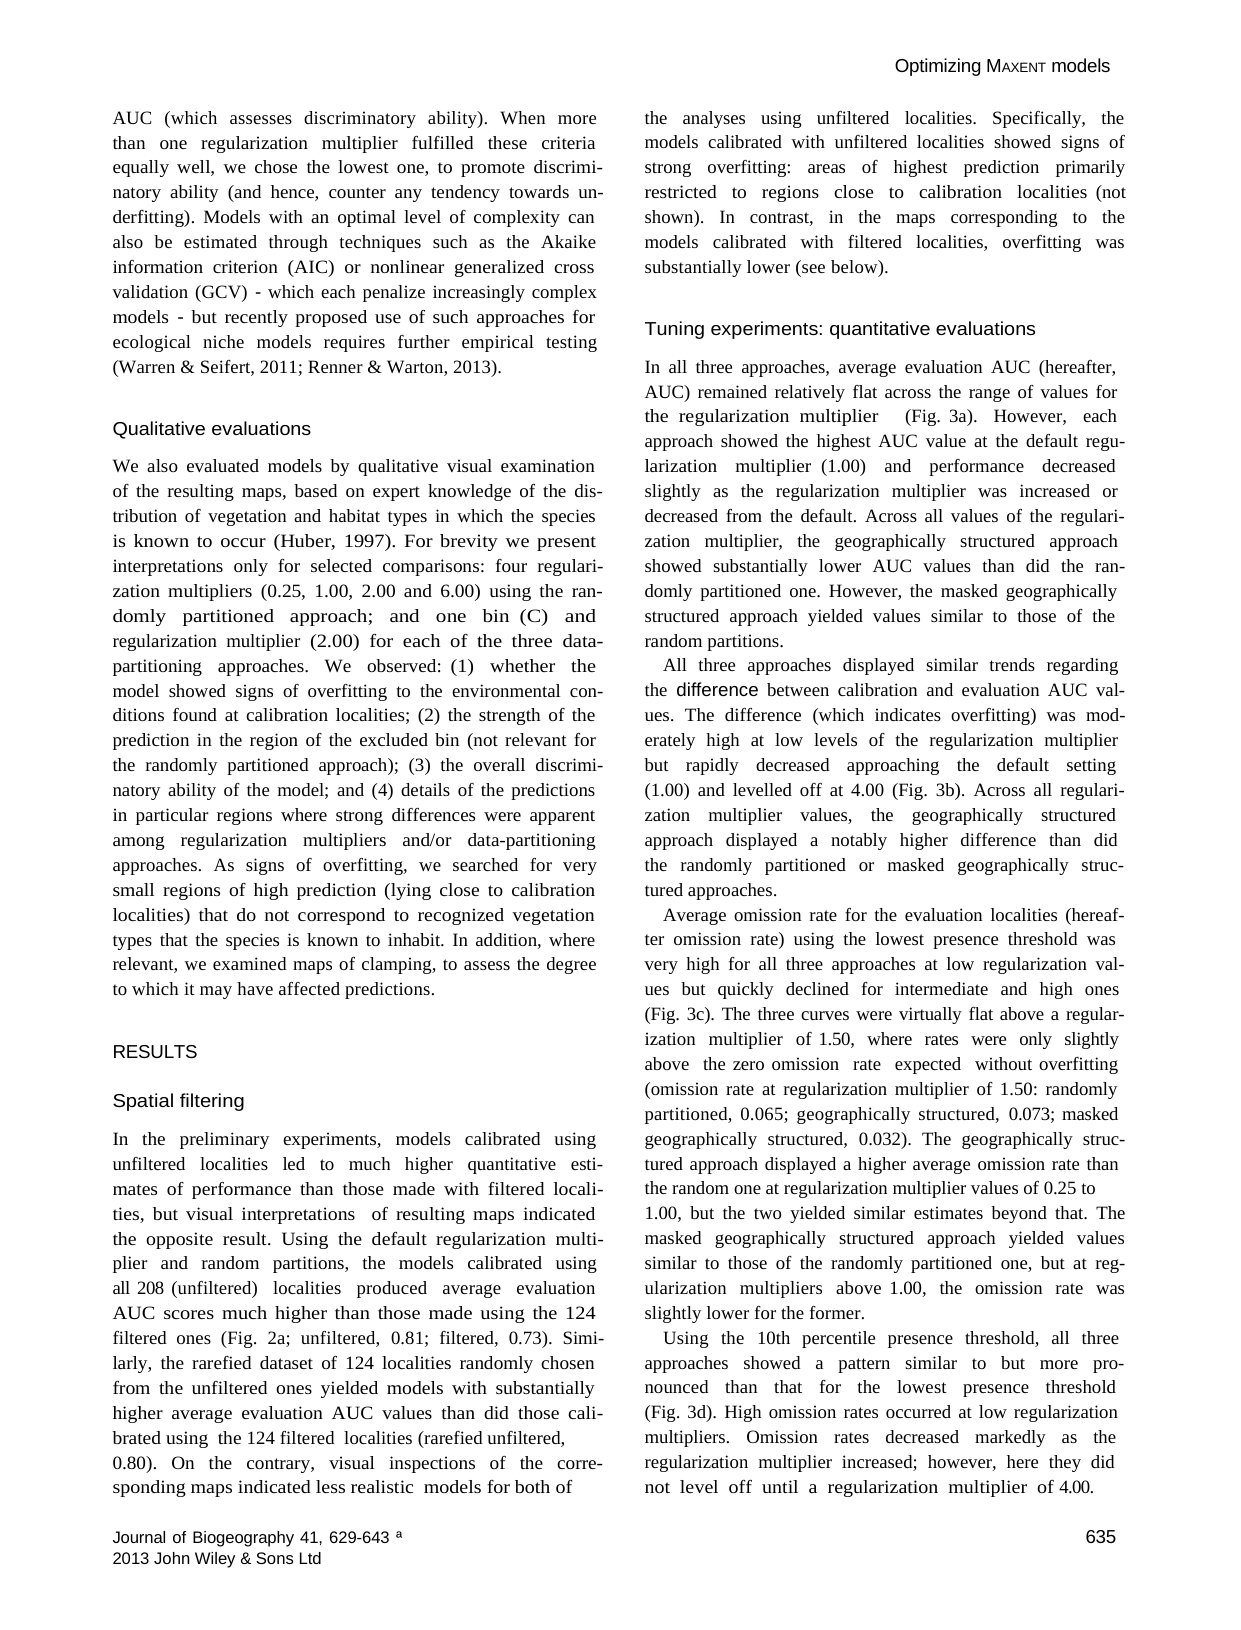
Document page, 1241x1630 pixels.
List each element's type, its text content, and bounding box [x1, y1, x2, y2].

text Using the 10th percentile presence threshold, all three approaches showed a pattern similar to but more pro- nounced than that for the lowest presence threshold (Fig. 3d). High omission rates occurred at low regularization multipliers. Omission rates decreased markedly as the regularization multiplier increased; however, here they did not level off until a regularization multiplier of 4.00. [644, 1324, 1126, 1498]
text Tuning experiments: quantitative evaluations [644, 318, 1130, 340]
text 0.80). On the contrary, visual inspections of the corre- sponding maps indicated less realistic models for both of [112, 1449, 604, 1499]
text In all three approaches, average evaluation AUC (hereafter, AUC) remained relatively flat across the range of values for the regularization multiplier (Fig. 3a). However, each approach showed the highest AUC value at the default regu- larization multiplier (1.00) and performance decreased slightly as the regularization multiplier was increased or decreased from the default. Across all values of the regulari- zation multiplier, the geographically structured approach showed substantially lower AUC values than did the ran- domly partitioned one. However, the masked geographically structured approach yielded values similar to those of the random partitions. [644, 353, 1126, 652]
text All three approaches displayed similar trends regarding the difference between calibration and evaluation AUC val- ues. The difference (which indicates overfitting) was mod- erately high at low levels of the regularization multiplier but rapidly decreased approaching the default setting (1.00) and levelled off at 4.00 (Fig. 3b). Across all regulari- zation multiplier values, the geographically structured approach displayed a notably higher difference than did the randomly partitioned or masked geographically struc- tured approaches. [644, 652, 1126, 901]
text the analyses using unfiltered localities. Specifically, the models calibrated with unfiltered localities showed signs of strong overfitting: areas of highest prediction primarily restricted to regions close to calibration localities (not shown). In contrast, in the maps corresponding to the models calibrated with filtered localities, overfitting was substantially lower (see below). [644, 104, 1126, 278]
text Average omission rate for the evaluation localities (hereaf- ter omission rate) using the lowest presence threshold was very high for all three approaches at low regularization val- ues but quickly declined for intermediate and high ones (Fig. 3c). The three curves were virtually flat above a regular- ization multiplier of 1.50, where rates were only slightly above the zero omission rate expected without overfitting (omission rate at regularization multiplier of 1.50: randomly partitioned, 0.065; geographically structured, 0.073; masked geographically structured, 0.032). The geographically struc- tured approach displayed a higher average omission rate than the random one at regularization multiplier values of 0.25 to [644, 901, 1126, 1200]
text Qualitative evaluations [112, 418, 627, 440]
text 635 [1085, 1526, 1130, 1548]
text Spatial filtering [112, 1091, 627, 1112]
text Optimizing MAXENT models [894, 56, 1130, 76]
text 1.00, but the two yielded similar estimates beyond that. The masked geographically structured approach yielded values similar to those of the randomly partitioned one, but at reg- ularization multipliers above 1.00, the omission rate was slightly lower for the former. [644, 1200, 1126, 1324]
text RESULTS [112, 1041, 627, 1062]
text AUC (which assesses discriminatory ability). When more than one regularization multiplier fulfilled these criteria equally well, we chose the lowest one, to promote discrimi- natory ability (and hence, counter any tendency towards un- derfitting). Models with an optimal level of complexity can also be estimated through techniques such as the Akaike information criterion (AIC) or nonlinear generalized cross validation (GCV) - which each penalize increasingly complex models - but recently proposed use of such approaches for ecological niche models requires further empirical testing (Warren & Seifert, 2011; Renner & Warton, 2013). [112, 104, 604, 378]
text We also evaluated models by qualitative visual examination of the resulting maps, based on expert knowledge of the dis- tribution of vegetation and habitat types in which the species is known to occur (Huber, 1997). For brevity we present interpretations only for selected comparisons: four regulari- zation multipliers (0.25, 1.00, 2.00 and 6.00) using the ran- domly partitioned approach; and one bin (C) and regularization multiplier (2.00) for each of the three data- partitioning approaches. We observed: (1) whether the model showed signs of overfitting to the environmental con- ditions found at calibration localities; (2) the strength of the prediction in the region of the excluded bin (not relevant for the randomly partitioned approach); (3) the overall discrimi- natory ability of the model; and (4) details of the predictions in particular regions where strong differences were apparent among regularization multipliers and/or data-partitioning approaches. As signs of overfitting, we searched for very small regions of high prediction (lying close to calibration localities) that do not correspond to recognized vegetation types that the species is known to inhabit. In addition, where relevant, we examined maps of clamping, to assess the degree to which it may have affected predictions. [112, 453, 604, 1001]
text Journal of Biogeography 41, 629-643 ª 2013 John Wiley & Sons Ltd [112, 1527, 402, 1569]
text In the preliminary experiments, models calibrated using unfiltered localities led to much higher quantitative esti- mates of performance than those made with filtered locali- ties, but visual interpretations of resulting maps indicated the opposite result. Using the default regularization multi- plier and random partitions, the models calibrated using all 208 (unfiltered) localities produced average evaluation AUC scores much higher than those made using the 124 filtered ones (Fig. 2a; unfiltered, 0.81; filtered, 0.73). Simi- larly, the rarefied dataset of 124 localities randomly chosen from the unfiltered ones yielded models with substantially higher average evaluation AUC values than did those cali- brated using the 124 filtered localities (rarefied unfiltered, [112, 1125, 604, 1449]
